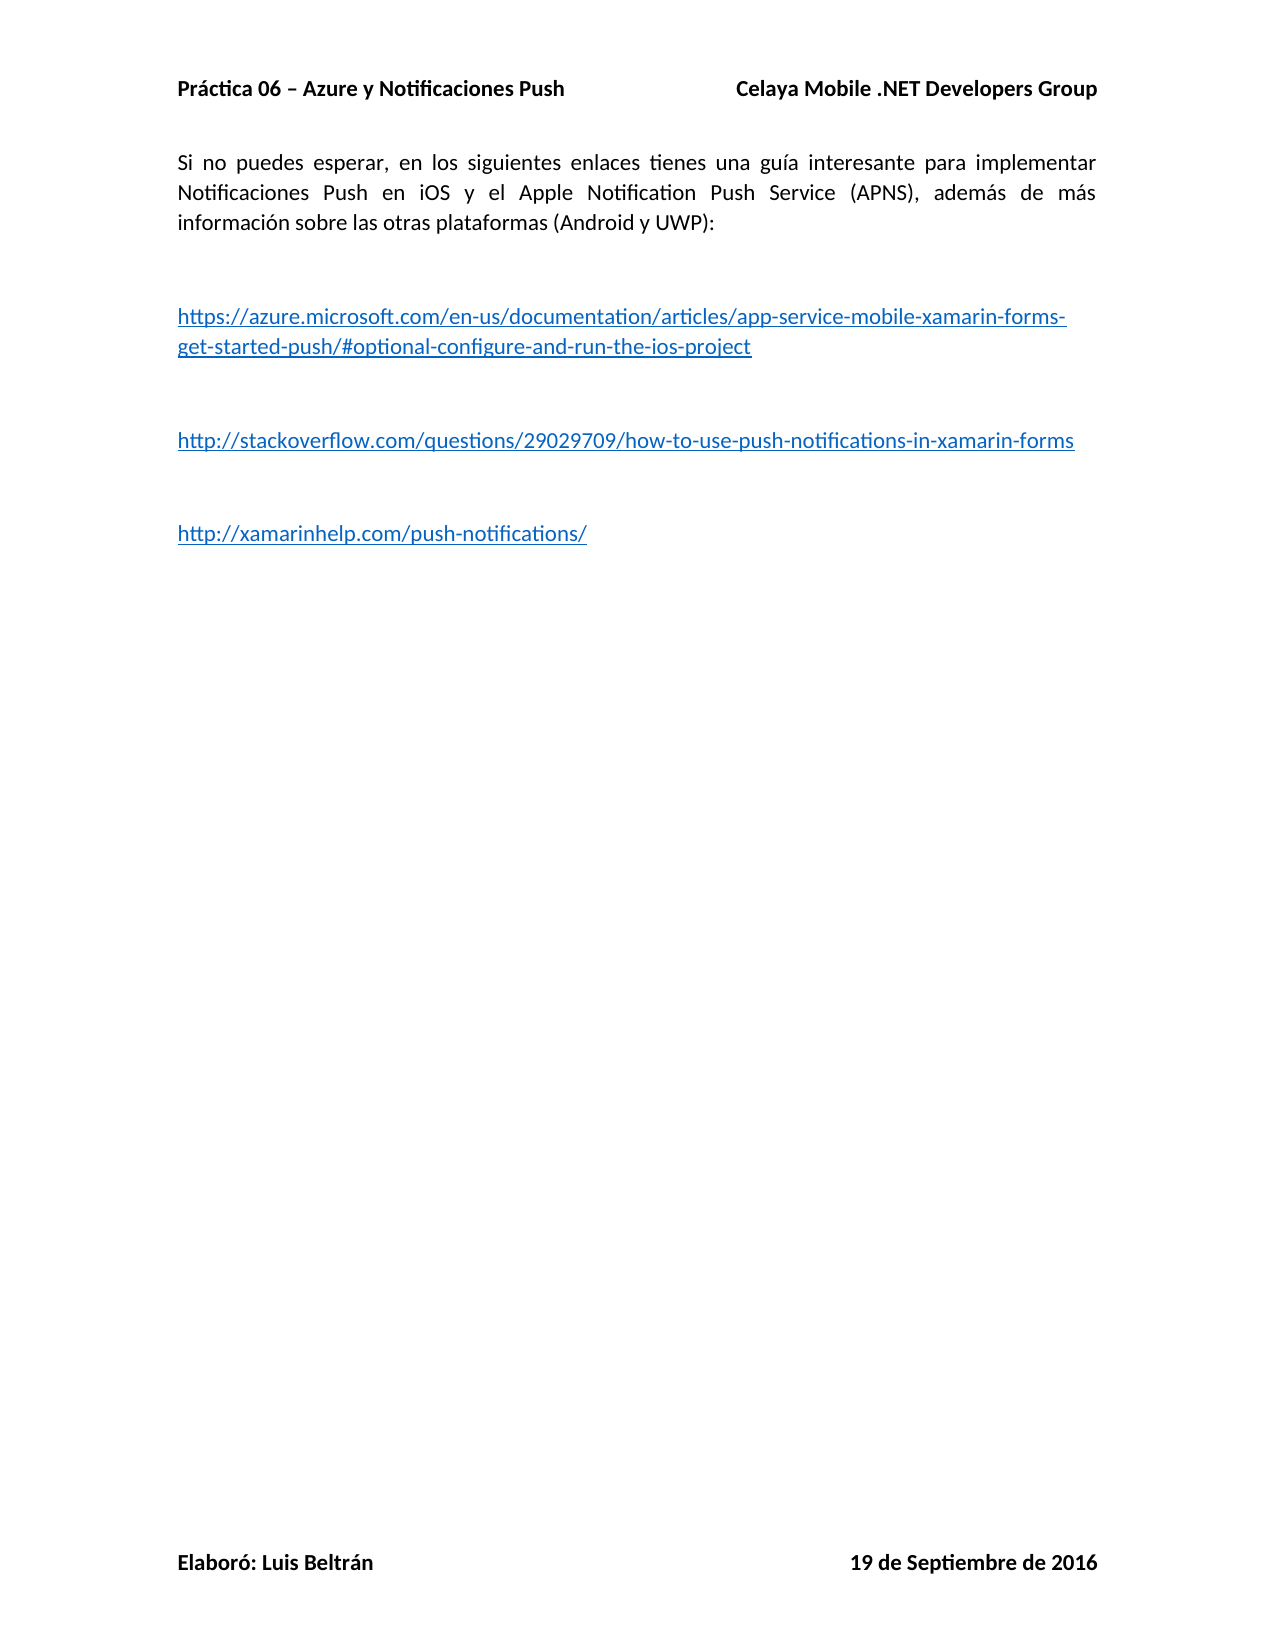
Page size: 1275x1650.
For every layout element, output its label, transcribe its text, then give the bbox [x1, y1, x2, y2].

text http://xamarinhelp.com/push-notifications/ [177, 519, 1098, 547]
text http://stackoverflow.com/questions/29029709/how-to-use-push-notifications-in-xamarin-forms [177, 426, 1098, 454]
text https://azure.microsoft.com/en-us/documentation/articles/app-service-mobile-xamarin-forms-get-started-push/#optional-configure-and-run-the-ios-project [177, 302, 1098, 360]
text Si no puedes esperar, en los siguientes enlaces tienes una guía interesante para implementar Notificaciones Push en iOS y el Apple Notification Push Service (APNS), además de más información sobre las otras plataformas (Android y UWP): [177, 148, 1098, 236]
